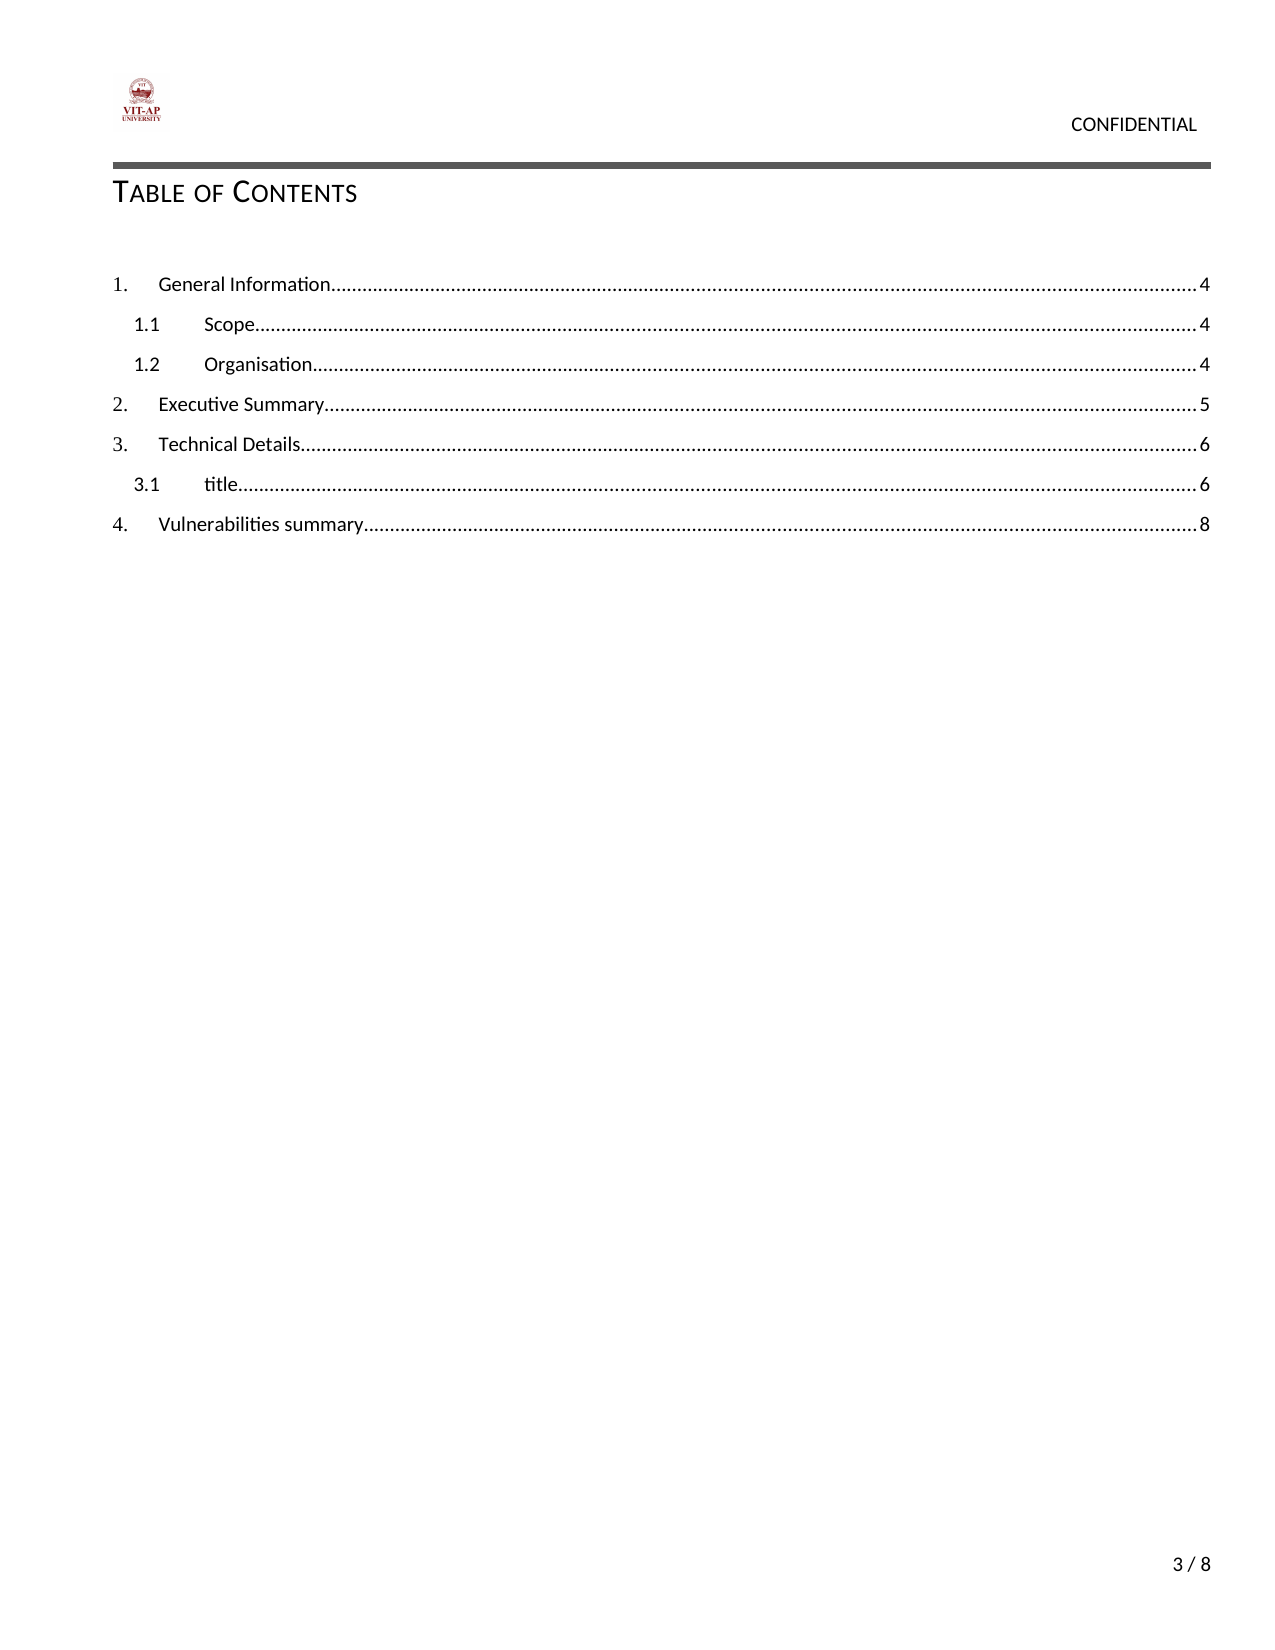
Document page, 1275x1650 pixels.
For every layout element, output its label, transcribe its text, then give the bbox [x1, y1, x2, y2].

text 3. Technical Details 6 [112, 431, 1211, 457]
text 1.1 Scope 4 [133, 311, 1211, 337]
picture [112, 73, 171, 132]
text 4. Vulnerabilities summary 8 [112, 511, 1211, 537]
text 1. General Information 4 [112, 271, 1211, 297]
text Table of Contents [112, 163, 1211, 211]
text 3.1 title 6 [133, 471, 1211, 497]
text 1.2 Organisation 4 [133, 351, 1211, 377]
text 2. Executive Summary 5 [112, 391, 1211, 417]
